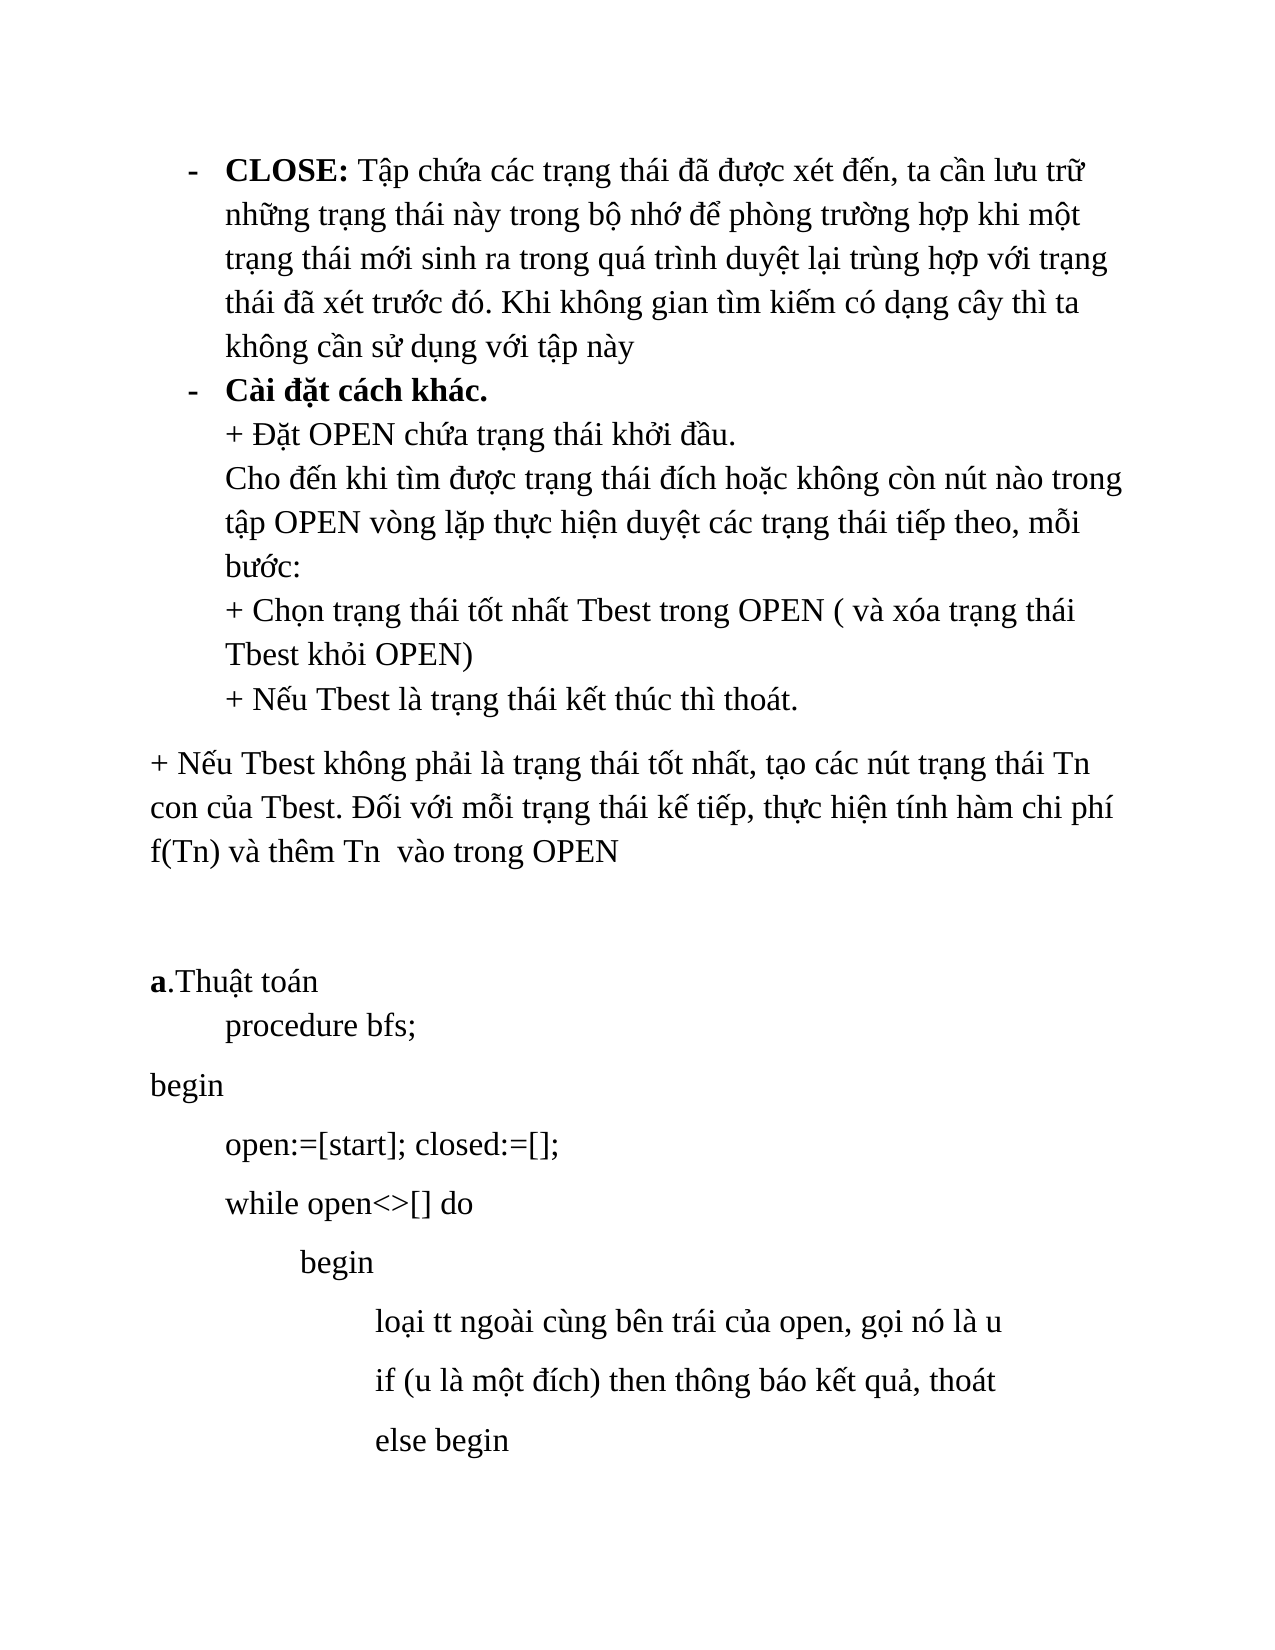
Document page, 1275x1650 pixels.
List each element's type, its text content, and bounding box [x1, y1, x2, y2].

text else begin [150, 1420, 1125, 1458]
text loại tt ngoài cùng bên trái của open, gọi nó là u [150, 1301, 1125, 1340]
list + Chọn trạng thái tốt nhất Tbest trong OPEN ( và xóa trạng thái Tbest khỏi OPEN) [225, 591, 1125, 673]
list Cài đặt cách khác. [187, 370, 1125, 409]
text while open<>[] do [150, 1183, 1125, 1221]
text begin [150, 1242, 1125, 1281]
subtitle a.Thuật toán [150, 962, 1125, 1000]
text if (u là một đích) then thông báo kết quả, thoát [150, 1361, 1125, 1399]
text + Nếu Tbest không phải là trạng thái tốt nhất, tạo các nút trạng thái Tn con của Tbest. Đối với mỗi trạng thái kế tiếp, thực hiện tính hàm chi phí f(Tn) và thêm Tn vào trong OPEN [150, 744, 1125, 870]
text open:=[start]; closed:=[]; [150, 1124, 1125, 1162]
text procedure bfs; [150, 1006, 1125, 1044]
list + Nếu Tbest là trạng thái kết thúc thì thoát. [225, 679, 1125, 717]
text begin [150, 1065, 1125, 1103]
list Cho đến khi tìm được trạng thái đích hoặc không còn nút nào trong tập OPEN vòng lặp thực hiện duyệt các trạng thái tiếp theo, mỗi bước: [225, 458, 1125, 585]
list + Đặt OPEN chứa trạng thái khởi đầu. [225, 414, 1125, 453]
list CLOSE: Tập chứa các trạng thái đã được xét đến, ta cần lưu trữ những trạng thái này trong bộ nhớ để phòng trường hợp khi một trạng thái mới sinh ra trong quá trình duyệt lại trùng hợp với trạng thái đã xét trước đó. Khi không gian tìm kiếm có dạng cây thì ta không cần sử dụng với tập này [187, 150, 1125, 364]
